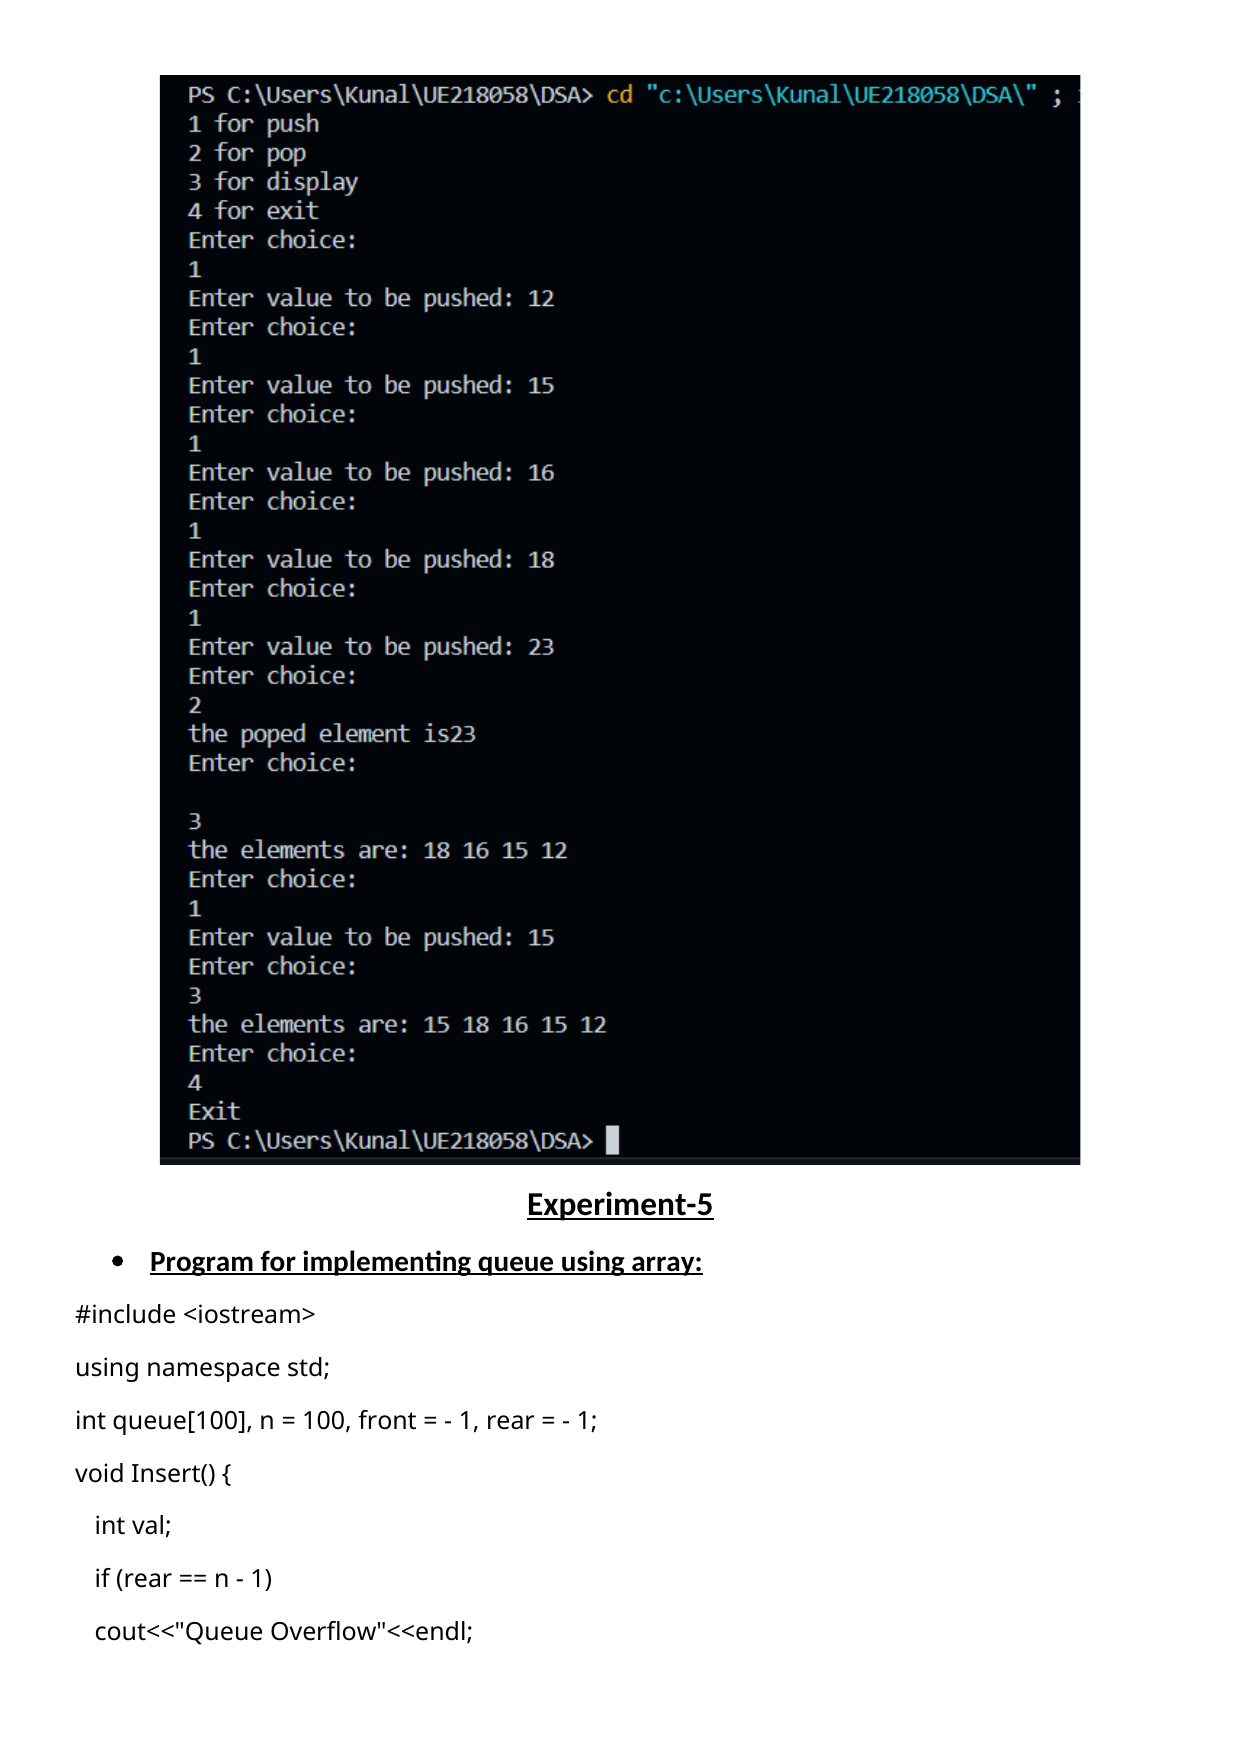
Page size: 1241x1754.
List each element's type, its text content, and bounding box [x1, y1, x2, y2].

text cout<<"Queue Overflow"<<endl; [75, 1613, 1165, 1647]
text #include <iostream> [75, 1297, 1165, 1331]
text int queue[100], n = 100, front = - 1, rear = - 1; [75, 1403, 1165, 1437]
text void Insert() { [75, 1455, 1165, 1489]
list Program for implementing queue using array: [112, 1243, 1165, 1278]
picture [159, 75, 1081, 1165]
text int val; [75, 1508, 1165, 1542]
text if (rear == n - 1) [75, 1561, 1165, 1595]
text using namespace std; [75, 1350, 1165, 1384]
text Experiment-5 [75, 1183, 1165, 1224]
